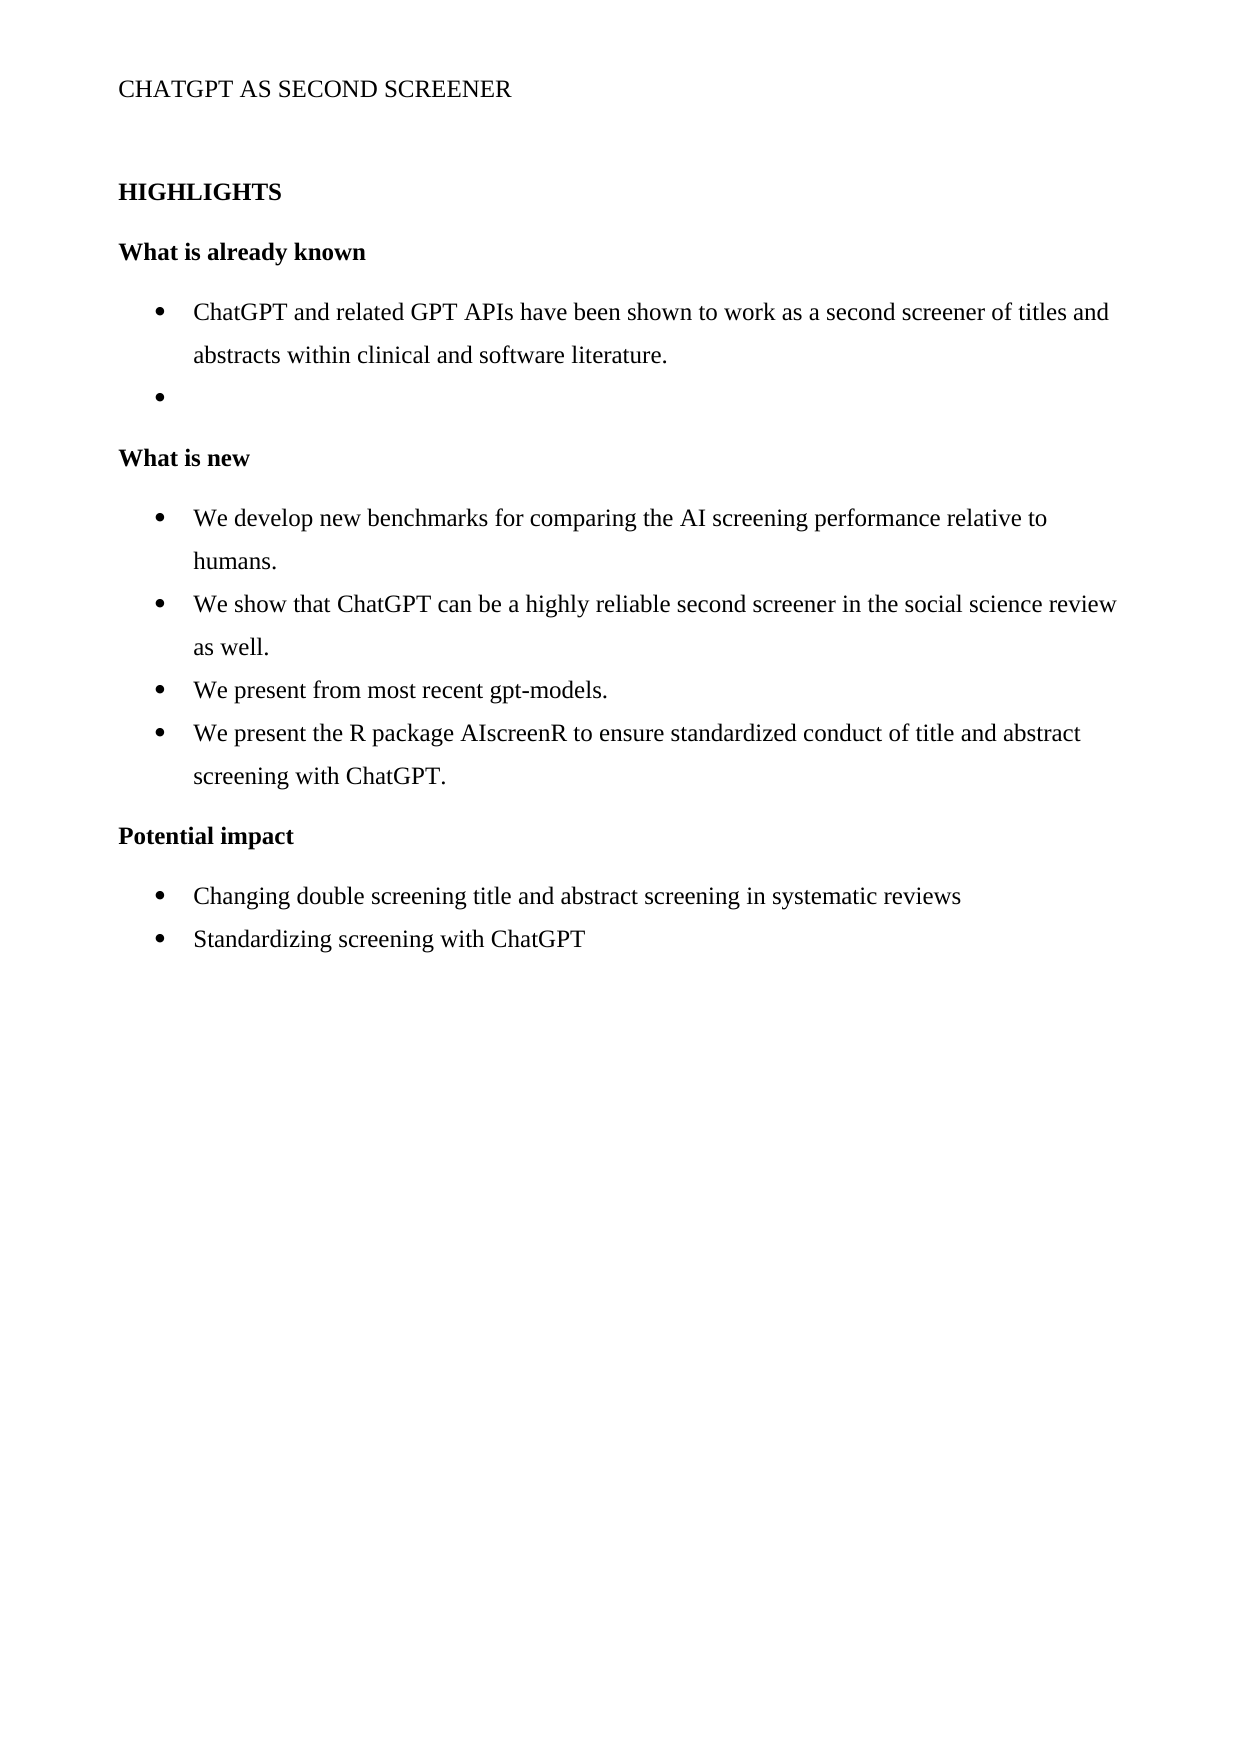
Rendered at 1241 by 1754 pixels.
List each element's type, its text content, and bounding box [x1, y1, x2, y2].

text What is new [118, 443, 1122, 472]
text HIGHLIGHTS [118, 177, 1122, 206]
list Standardizing screening with ChatGPT [156, 924, 1122, 953]
list We present the R package AIscreenR to ensure standardized conduct of title and abstract screening with ChatGPT. [156, 718, 1122, 790]
list We show that ChatGPT can be a highly reliable second screener in the social science review as well. [156, 589, 1122, 661]
text Potential impact [118, 821, 1122, 850]
list We develop new benchmarks for comparing the AI screening performance relative to humans. [156, 503, 1122, 574]
list Changing double screening title and abstract screening in systematic reviews [156, 881, 1122, 910]
list ChatGPT and related GPT APIs have been shown to work as a second screener of titles and abstracts within clinical and software literature. [156, 297, 1122, 369]
list We present from most recent gpt-models. [156, 675, 1122, 704]
text What is already known [118, 237, 1122, 266]
